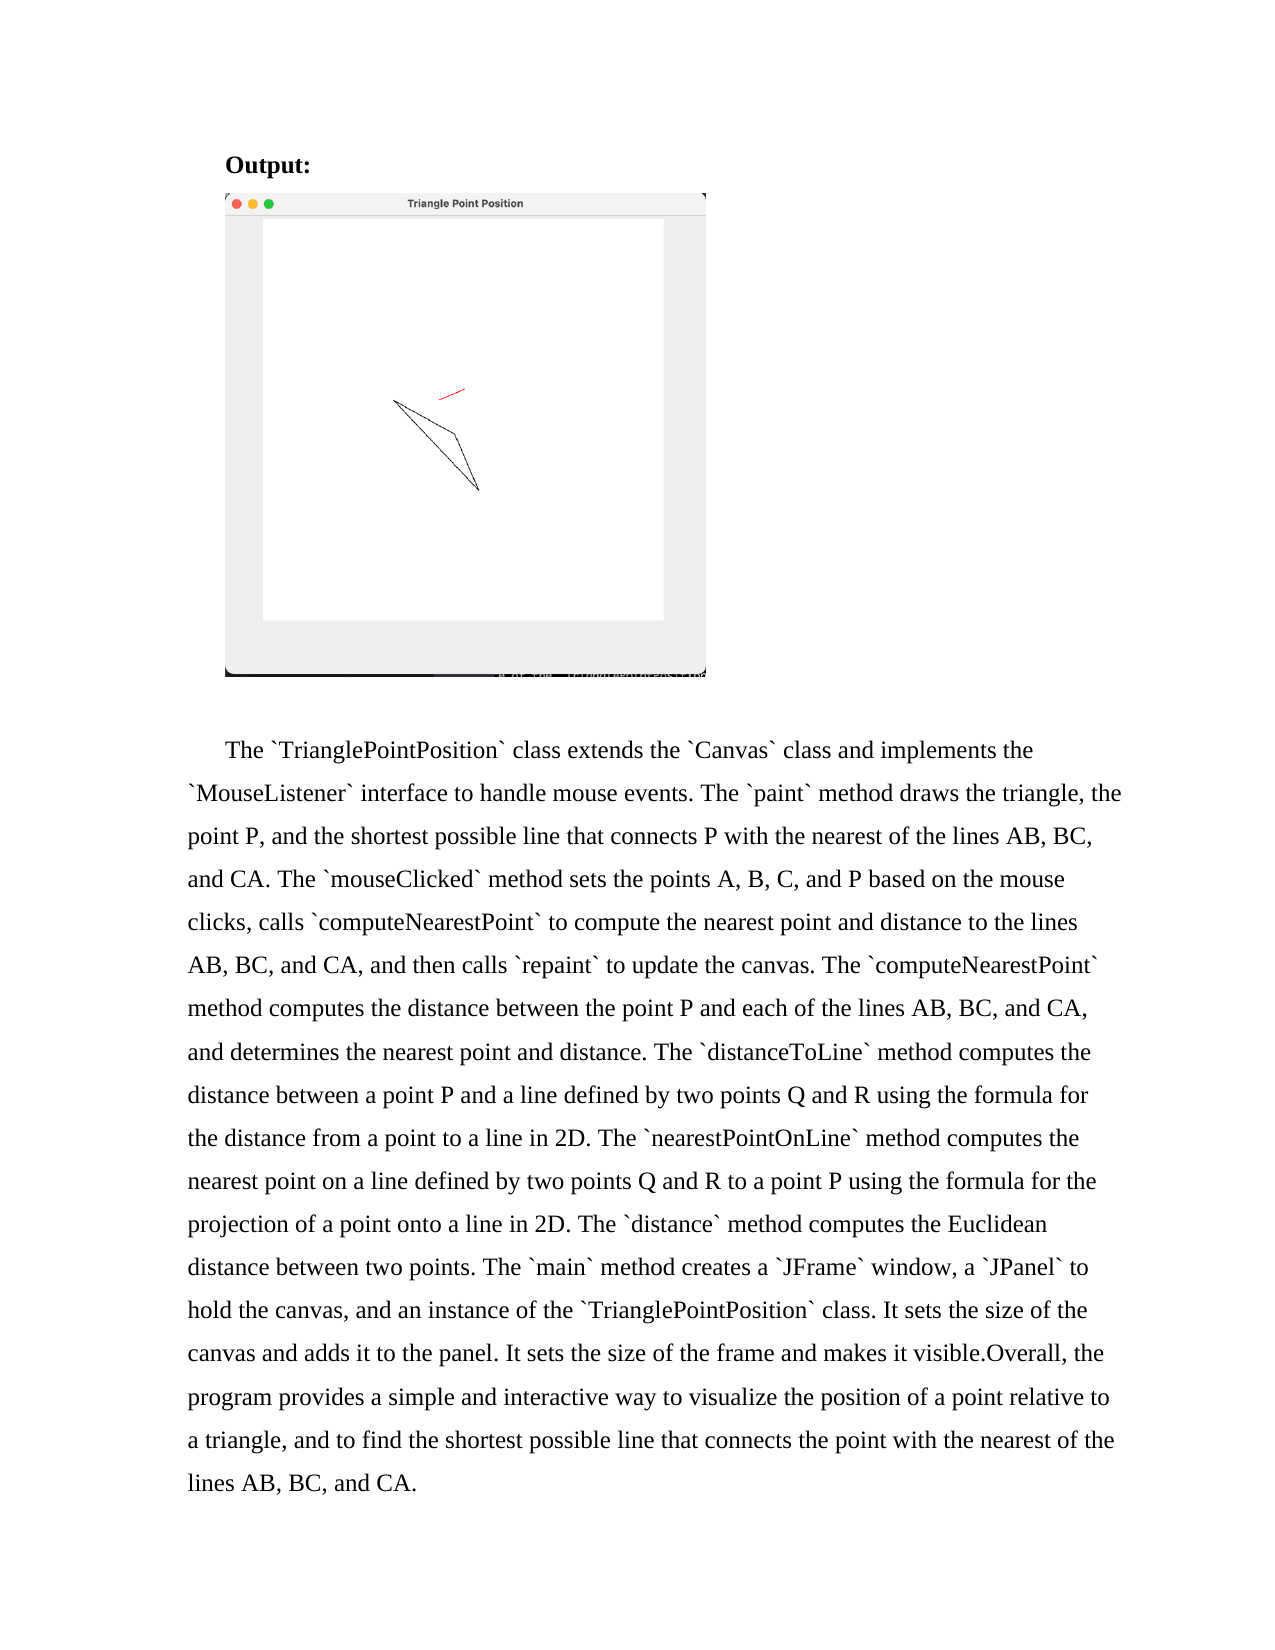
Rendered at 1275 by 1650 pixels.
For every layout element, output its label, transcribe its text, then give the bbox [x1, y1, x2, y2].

text Output: [187, 150, 1125, 179]
picture [225, 193, 706, 677]
text The `TrianglePointPosition` class extends the `Canvas` class and implements the `MouseListener` interface to handle mouse events. The `paint` method draws the triangle, the point P, and the shortest possible line that connects P with the nearest of the lines AB, BC, and CA. The `mouseClicked` method sets the points A, B, C, and P based on the mouse clicks, calls `computeNearestPoint` to compute the nearest point and distance to the lines AB, BC, and CA, and then calls `repaint` to update the canvas. The `computeNearestPoint` method computes the distance between the point P and each of the lines AB, BC, and CA, and determines the nearest point and distance. The `distanceToLine` method computes the distance between a point P and a line defined by two points Q and R using the formula for the distance from a point to a line in 2D. The `nearestPointOnLine` method computes the nearest point on a line defined by two points Q and R to a point P using the formula for the projection of a point onto a line in 2D. The `distance` method computes the Euclidean distance between two points. The `main` method creates a `JFrame` window, a `JPanel` to hold the canvas, and an instance of the `TrianglePointPosition` class. It sets the size of the canvas and adds it to the panel. It sets the size of the frame and makes it visible.Overall, the program provides a simple and interactive way to visualize the position of a point relative to a triangle, and to find the shortest possible line that connects the point with the nearest of the lines AB, BC, and CA. [187, 735, 1125, 1497]
